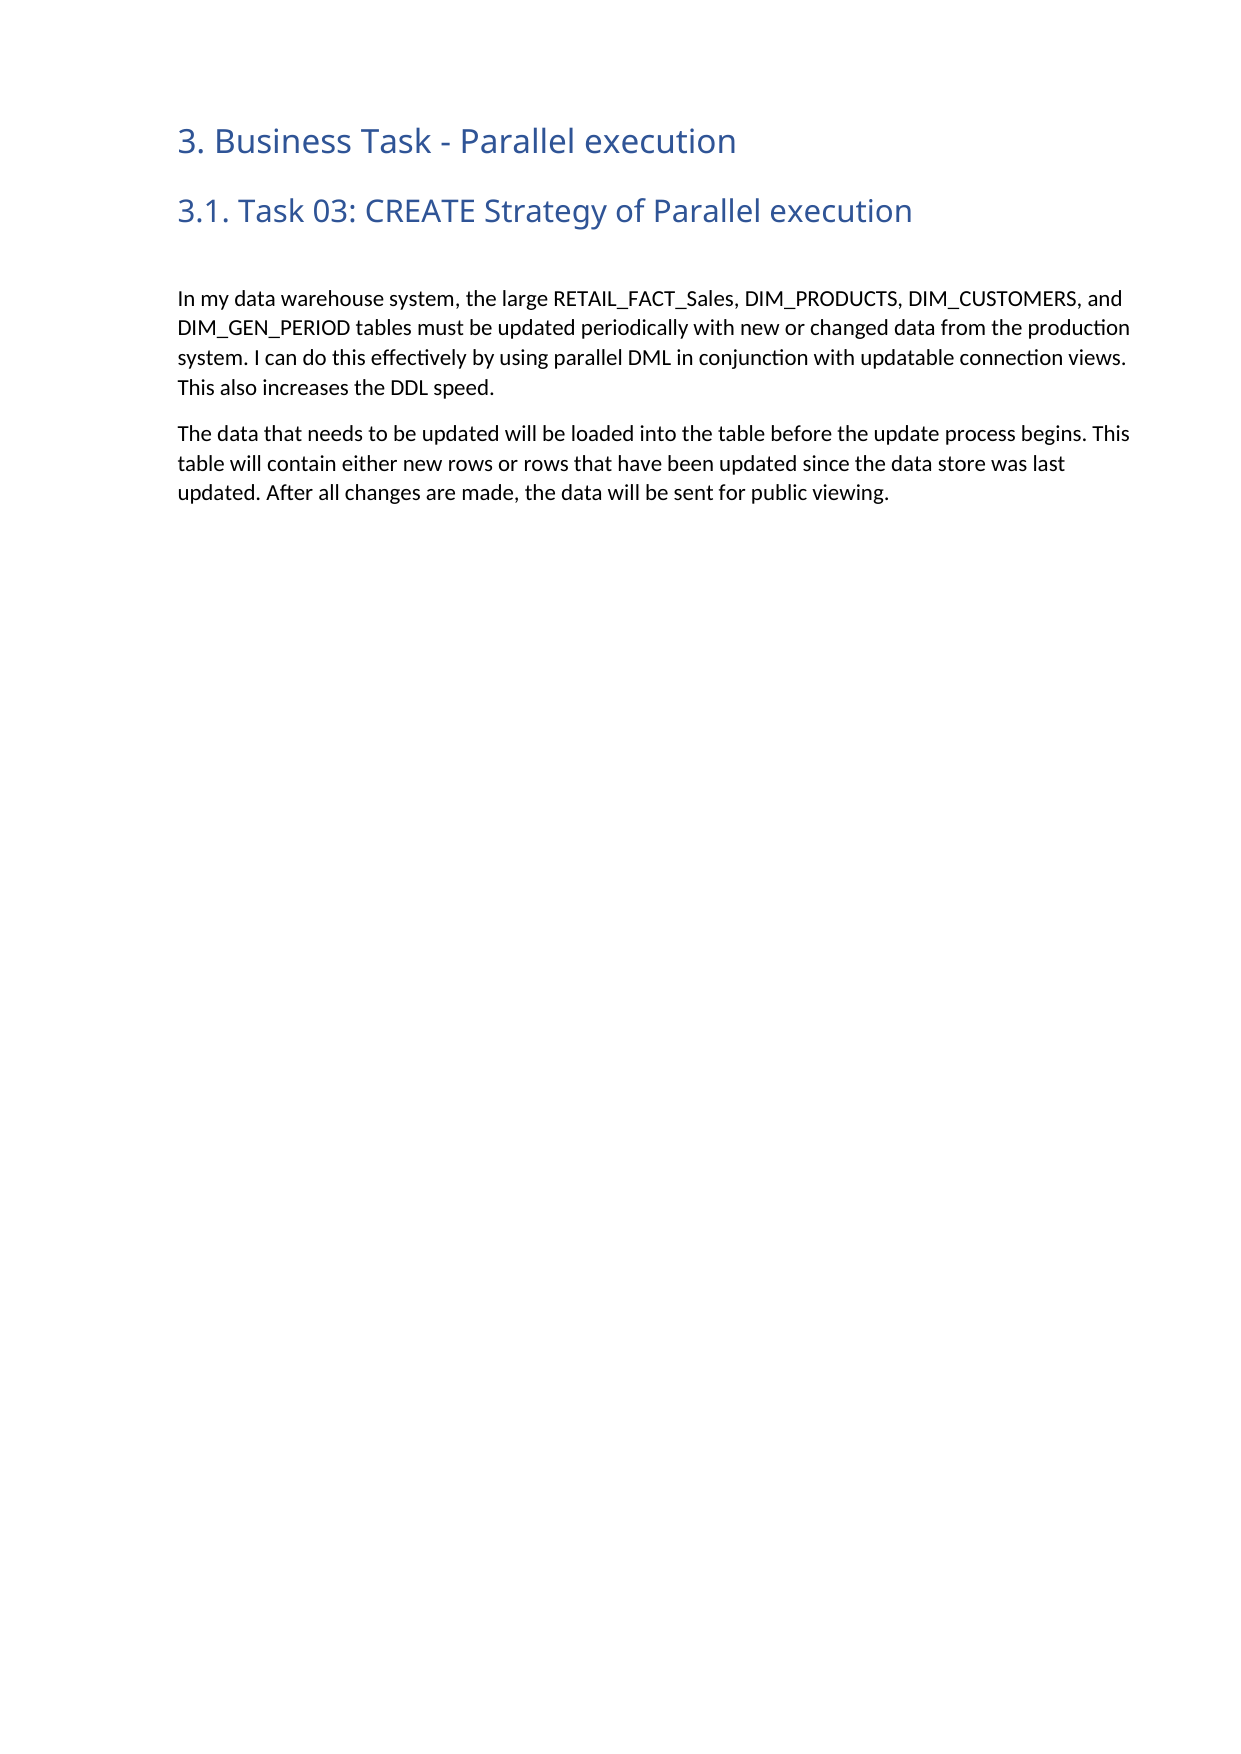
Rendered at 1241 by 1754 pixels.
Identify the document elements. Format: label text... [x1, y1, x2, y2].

subtitle 3.1. Task 03: CREATE Strategy of Parallel execution [177, 188, 1152, 231]
text The data that needs to be updated will be loaded into the table before the update process begins. This table will contain either new rows or rows that have been updated since the data store was last updated. After all changes are made, the data will be sent for public viewing. [177, 419, 1152, 507]
subtitle 3. Business Task - Parallel execution [177, 118, 1152, 163]
text In my data warehouse system, the large RETAIL_FACT_Sales, DIM_PRODUCTS, DIM_CUSTOMERS, and DIM_GEN_PERIOD tables must be updated periodically with new or changed data from the production system. I can do this effectively by using parallel DML in conjunction with updatable connection views. This also increases the DDL speed. [177, 284, 1152, 401]
